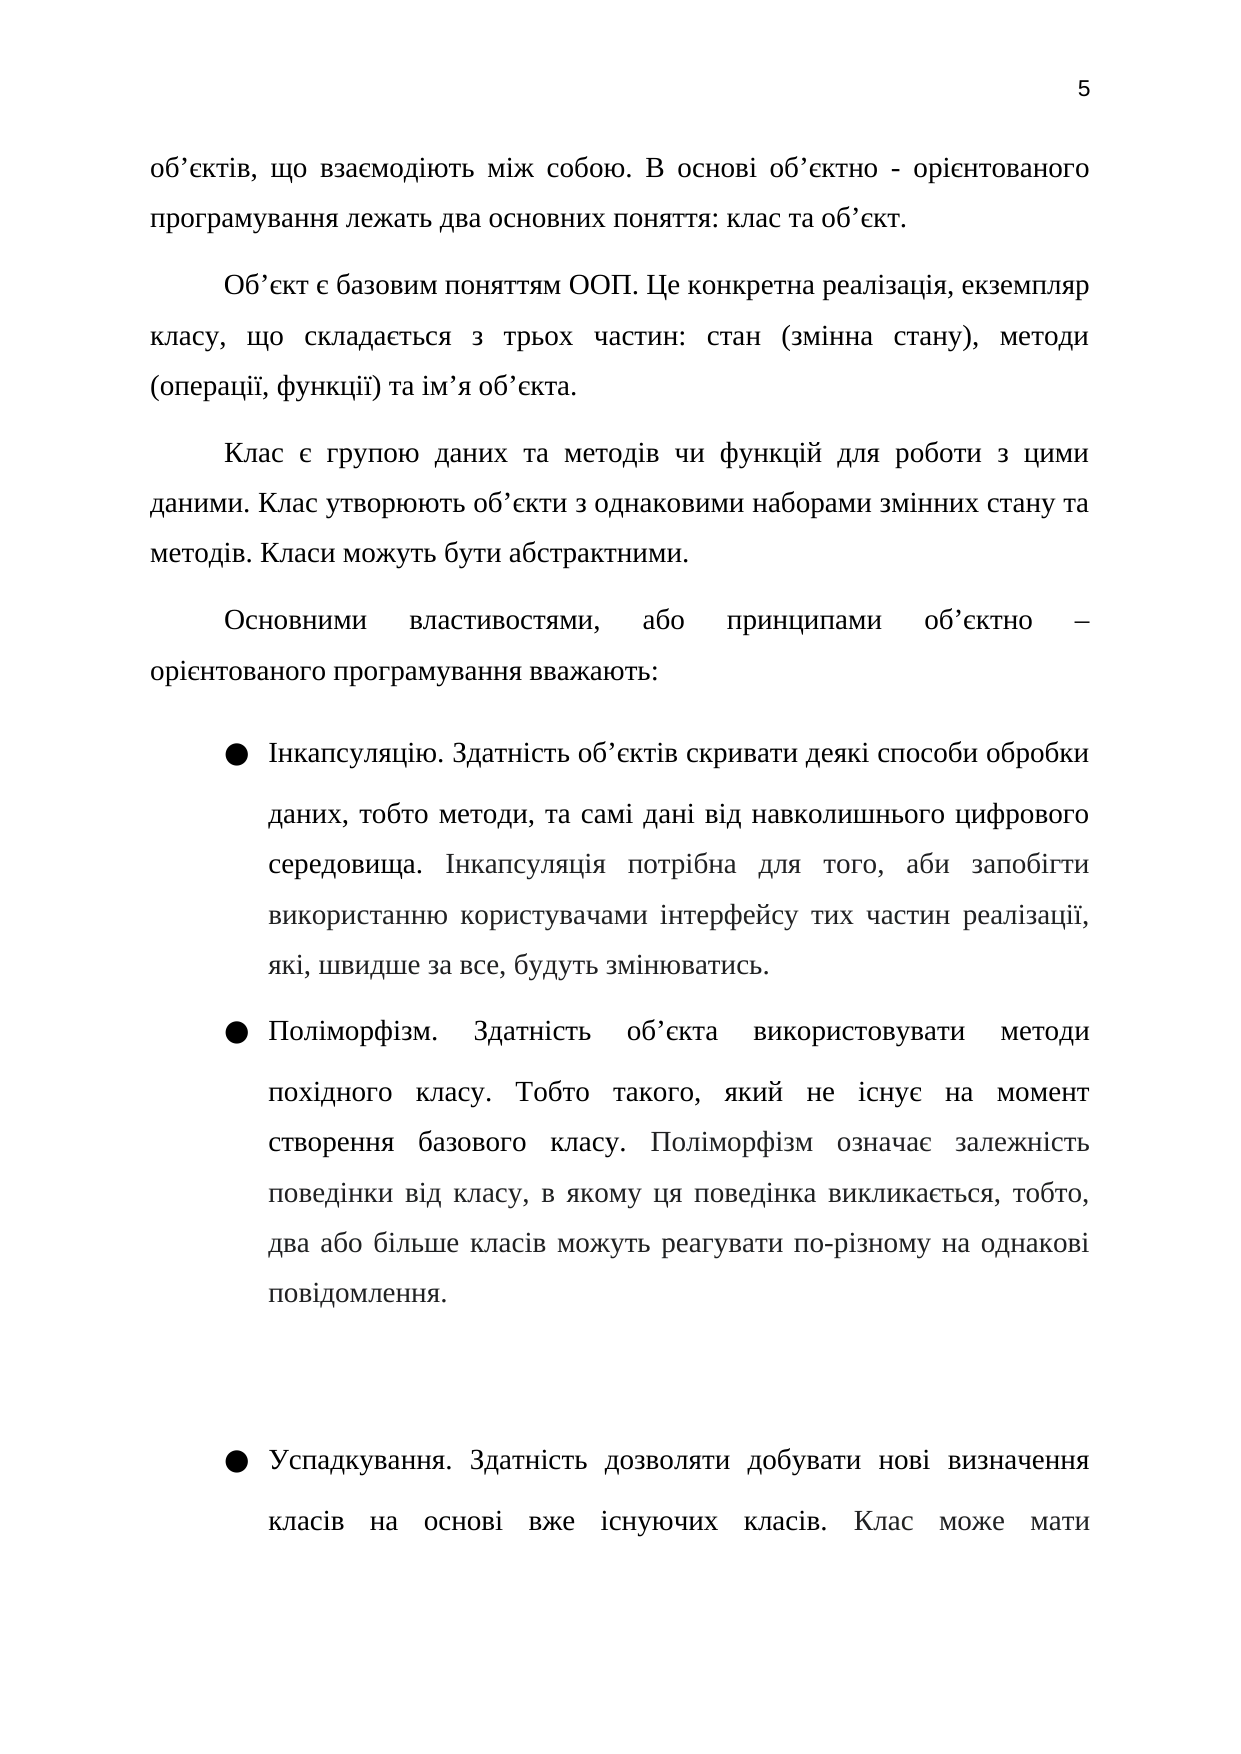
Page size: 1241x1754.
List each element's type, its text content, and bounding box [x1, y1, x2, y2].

text Основними властивостями, або принципами об’єктно – орієнтованого програмування вважають: [150, 602, 1090, 686]
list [224, 1426, 1090, 1536]
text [150, 150, 1090, 234]
text Клас є групою даних та методів чи функцій для роботи з цими даними. Клас утворюють об’єкти з однаковими наборами змінних стану та методів. Класи можуть бути абстрактними. [150, 435, 1090, 569]
text Об’єкт є базовим поняттям ООП. Це конкретна реалізація, екземпляр класу, що складається з трьох частин: стан (змінна стану), методи (операції, функції) та ім’я об’єкта. [150, 267, 1090, 401]
list Поліморфізм. Здатність об’єкта використовувати методи похідного класу. Тобто такого, який не існує на момент створення базового класу. Поліморфізм означає залежність поведінки від класу, в якому ця поведінка викликається, тобто, два або більше класів можуть реагувати по-різному на однакові повідомлення. [224, 998, 1090, 1309]
list Інкапсуляцію. Здатність об’єктів скривати деякі способи обробки даних, тобто методи, та самі дані від навколишнього цифрового середовища. Інкапсуляція потрібна для того, аби запобігти використанню користувачами інтерфейсу тих частин реалізації, які, швидше за все, будуть змінюватись. [224, 720, 1090, 981]
